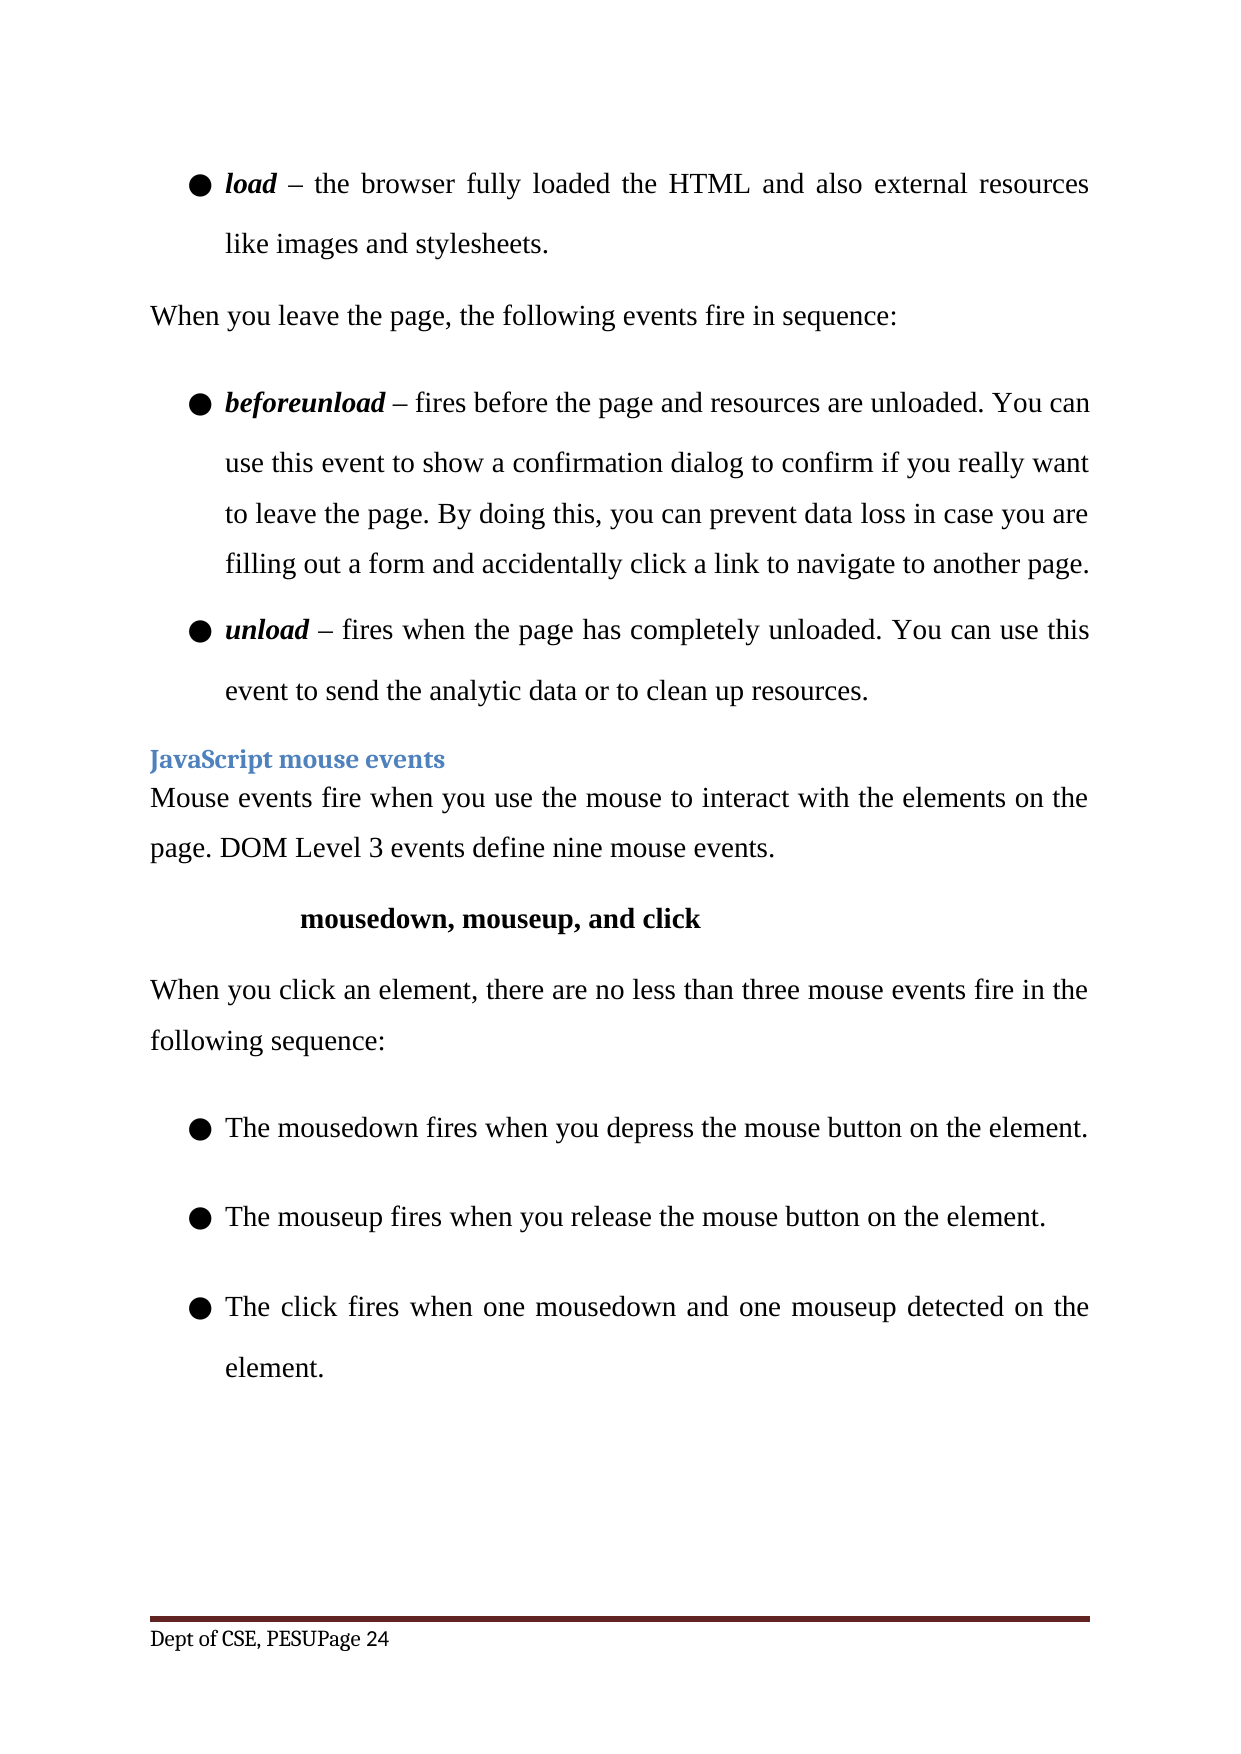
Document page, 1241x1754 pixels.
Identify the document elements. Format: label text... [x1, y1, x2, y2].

subtitle JavaScript mouse events [150, 744, 1090, 775]
list The mouseup fires when you release the mouse button on the element. [187, 1183, 1090, 1243]
list unload – fires when the page has completely unloaded. You can use this event to send the analytic data or to clean up resources. [187, 596, 1090, 706]
list beforeunload – fires before the page and resources are unloaded. You can use this event to show a confirmation dialog to confirm if you really want to leave the page. By doing this, you can prevent data loss in case you are filling out a form and accidentally click a link to navigate to another page. [187, 369, 1090, 579]
text When you click an element, there are no less than three mouse events fire in the following sequence: [150, 972, 1090, 1056]
list The click fires when one mousedown and one mouseup detected on the element. [187, 1273, 1090, 1383]
list load – the browser fully loaded the HTML and also external resources like images and stylesheets. [187, 150, 1090, 260]
text mousedown, mouseup, and click [150, 901, 1090, 935]
text Mouse events fire when you use the mouse to interact with the elements on the page. DOM Level 3 events define nine mouse events. [150, 780, 1090, 864]
list The mousedown fires when you depress the mouse button on the element. [187, 1094, 1090, 1154]
text When you leave the page, the following events fire in sequence: [150, 298, 1090, 331]
